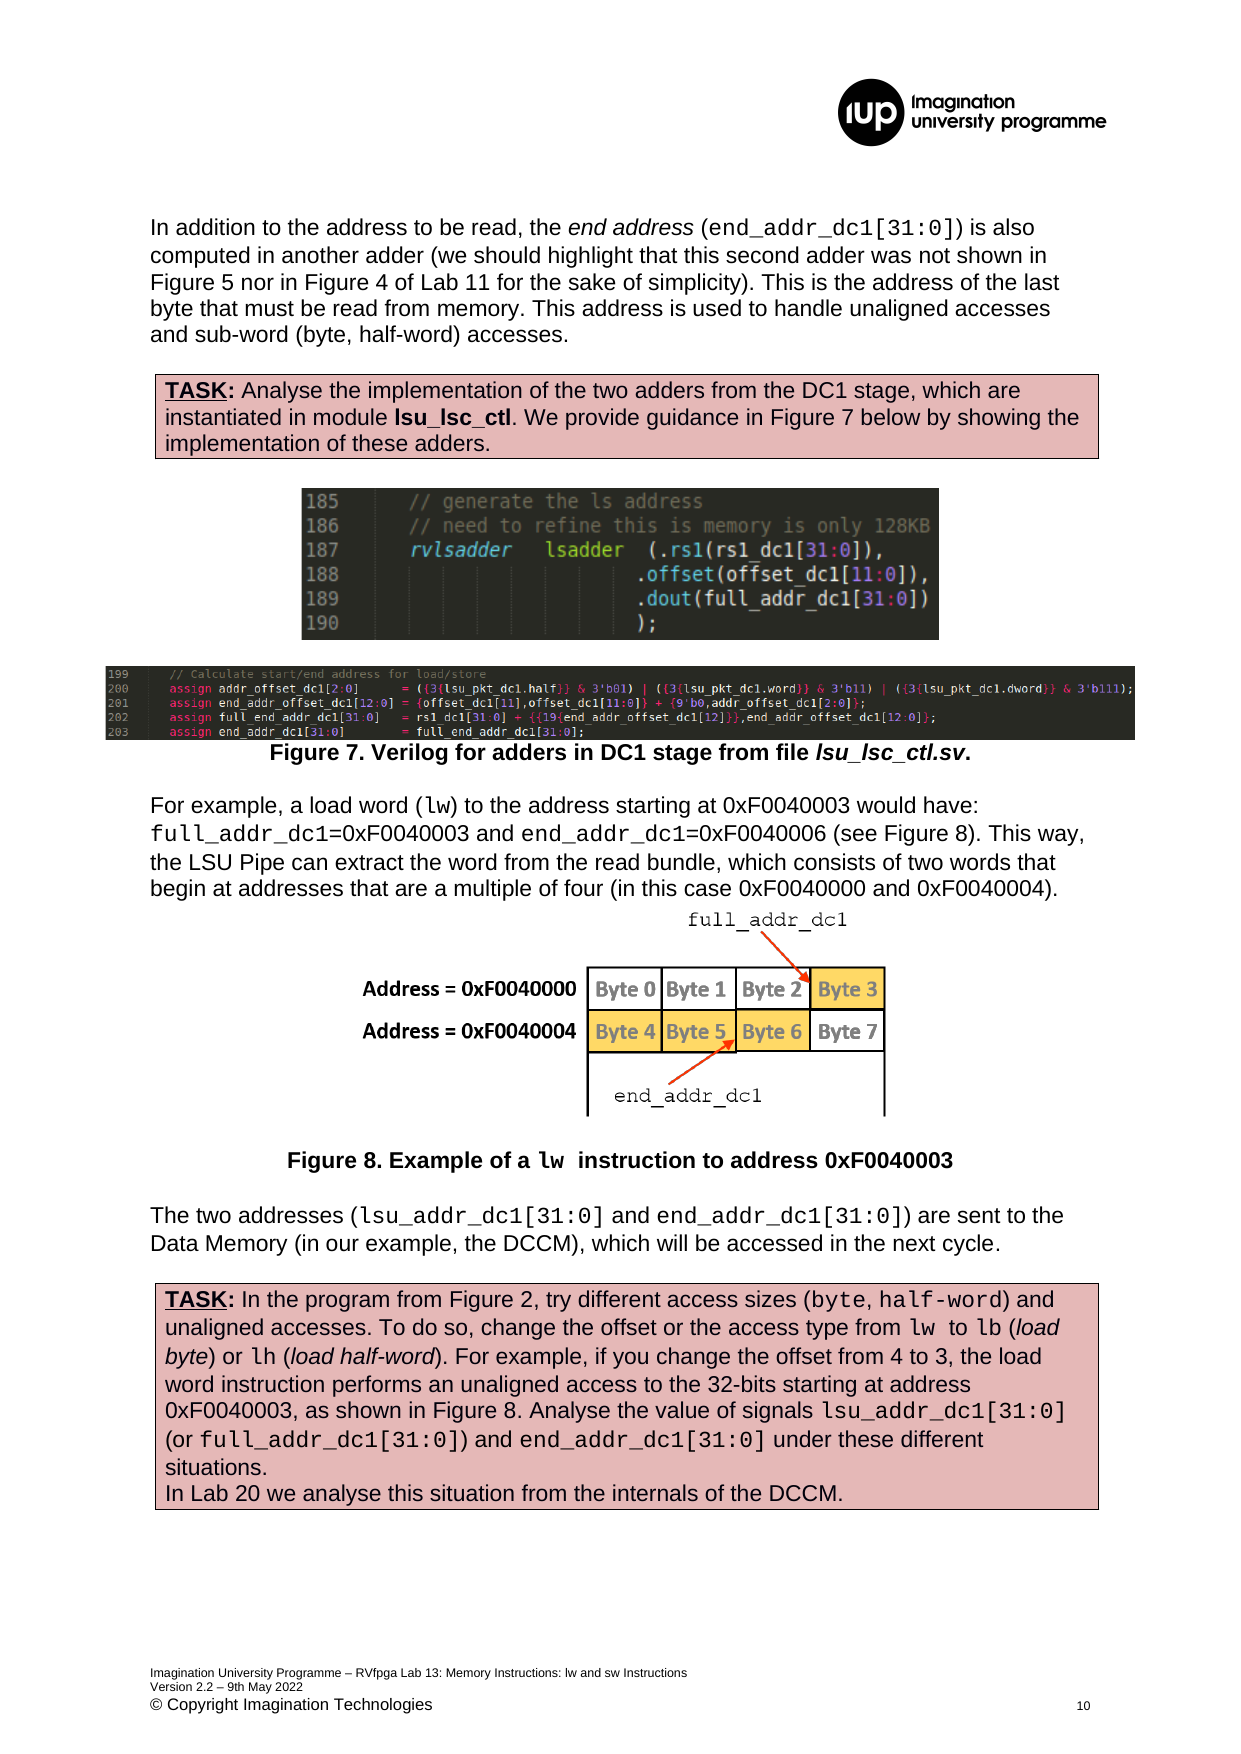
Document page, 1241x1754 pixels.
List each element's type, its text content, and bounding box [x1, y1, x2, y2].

picture [105, 666, 1135, 740]
text For example, a load word (lw) to the address starting at 0xF0040003 would have: full_addr_dc1=0xF0040003 and end_addr_dc1=0xF0040006 (see Figure 8). This way, the LSU Pipe can extract the word from the read bundle, which consists of two words that begin at addresses that are a multiple of four (in this case 0xF0040000 and 0xF0040004). [150, 792, 1090, 901]
list TASK: Analyse the implementation of the two adders from the DC1 stage, which are instantiated in module lsu_lsc_ctl. We provide guidance in Figure 7 below by showing the implementation of these adders. [156, 375, 1098, 458]
text In addition to the address to be read, the end address (end_addr_dc1[31:0]) is also computed in another adder (we should highlight that this second adder was not shown in Figure 5 nor in Figure 4 of Lab 11 for the sake of simplicity). This is the address of the last byte that must be read from memory. This address is used to handle unaligned accesses and sub-word (byte, half-word) accesses. [150, 214, 1090, 348]
list In Lab 20 we analyse this situation from the internals of the DCCM. [156, 1477, 1098, 1509]
list TASK: In the program from Figure 2, try different access sizes (byte, half-word) and unaligned accesses. To do so, change the offset or the access type from lw to lb (load byte) or lh (load half-word). For example, if you change the offset from 4 to 3, the load word instruction performs an unaligned access to the 32-bits starting at address 0xF0040003, as shown in Figure 8. Analyse the value of signals lsu_addr_dc1[31:0] (or full_addr_dc1[31:0]) and end_addr_dc1[31:0] under these different situations. [156, 1284, 1098, 1477]
picture [837, 77, 1108, 148]
text The two addresses (lsu_addr_dc1[31:0] and end_addr_dc1[31:0]) are sent to the Data Memory (in our example, the DCCM), which will be accessed in the next cycle. [150, 1202, 1090, 1257]
picture [348, 901, 892, 1121]
text Figure 7. Verilog for adders in DC1 stage from file lsu_lsc_ctl.sv. [150, 740, 1090, 766]
picture [301, 488, 939, 640]
